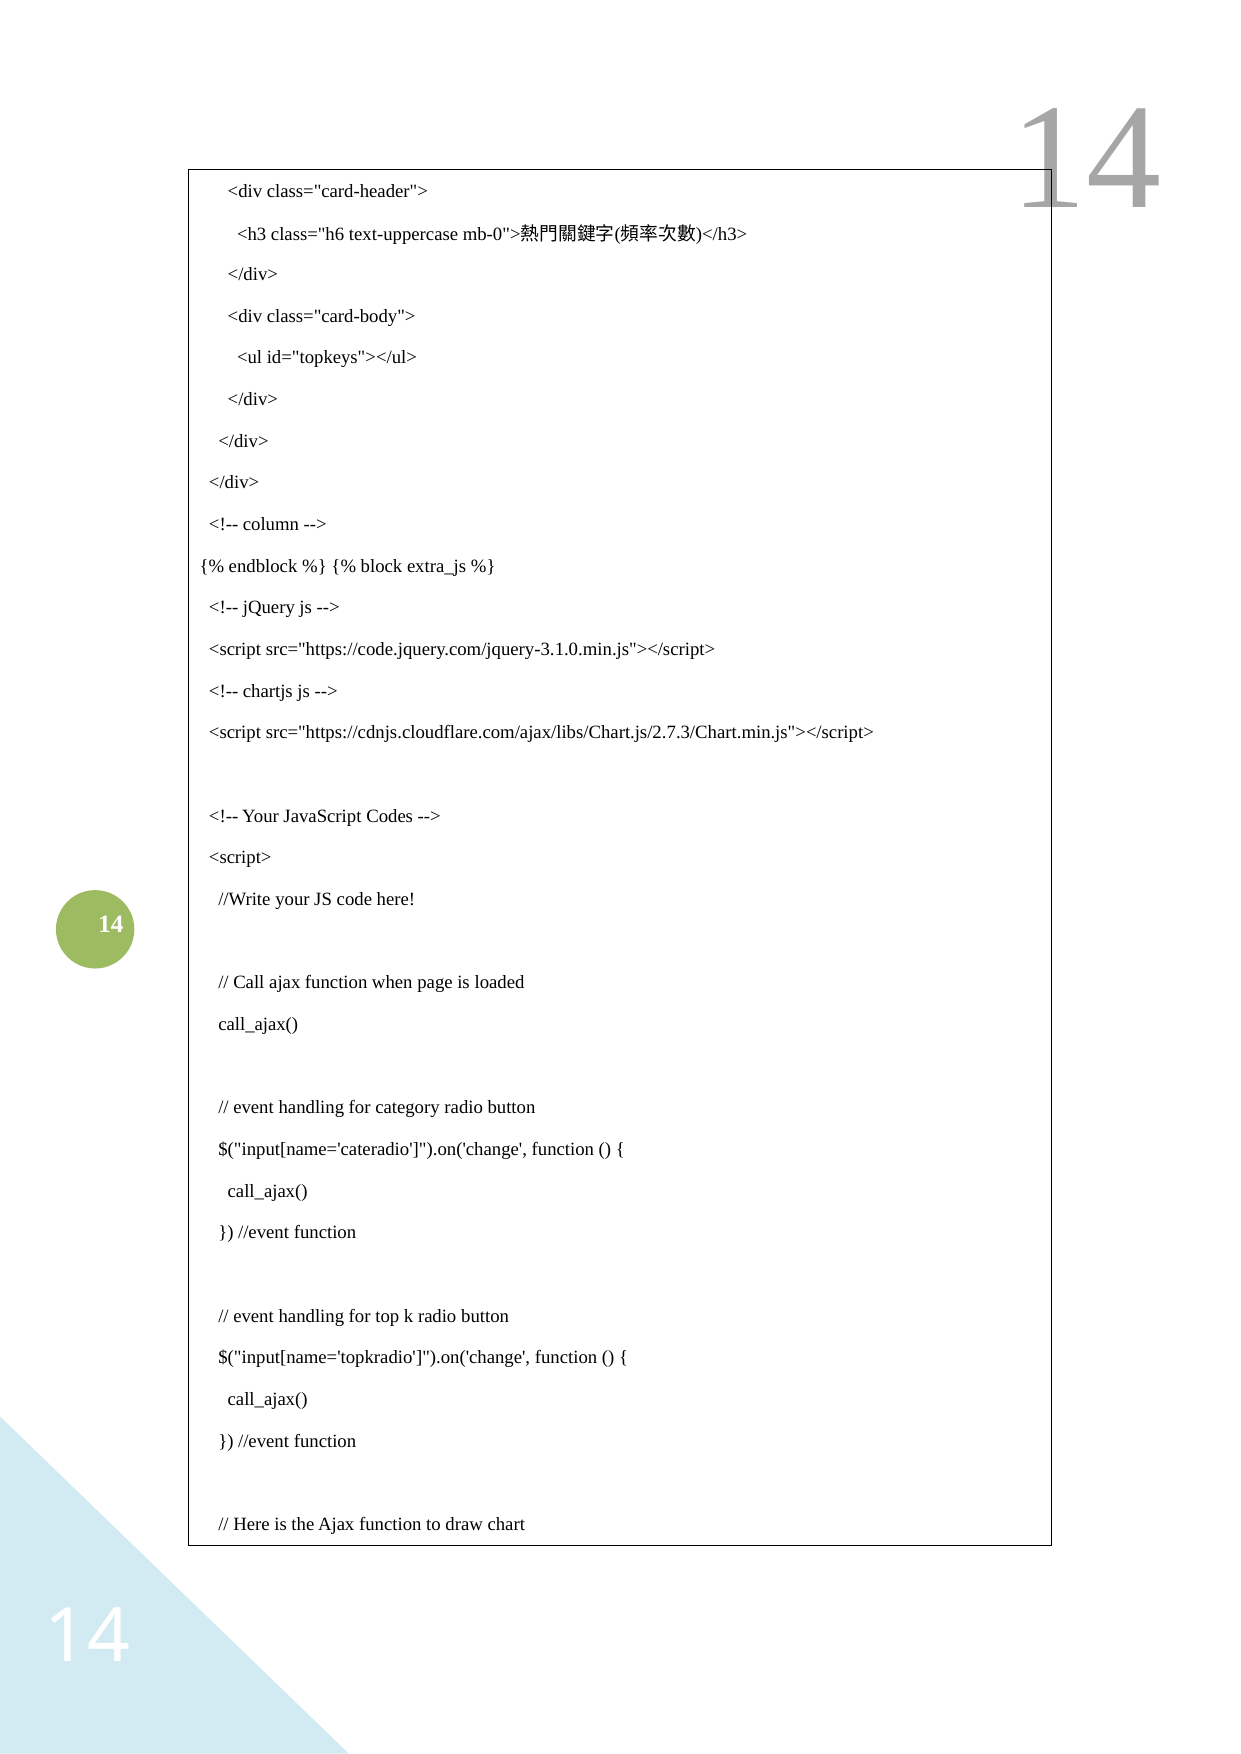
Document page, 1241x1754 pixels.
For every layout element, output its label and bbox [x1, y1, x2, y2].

table_header [189, 170, 1051, 1545]
